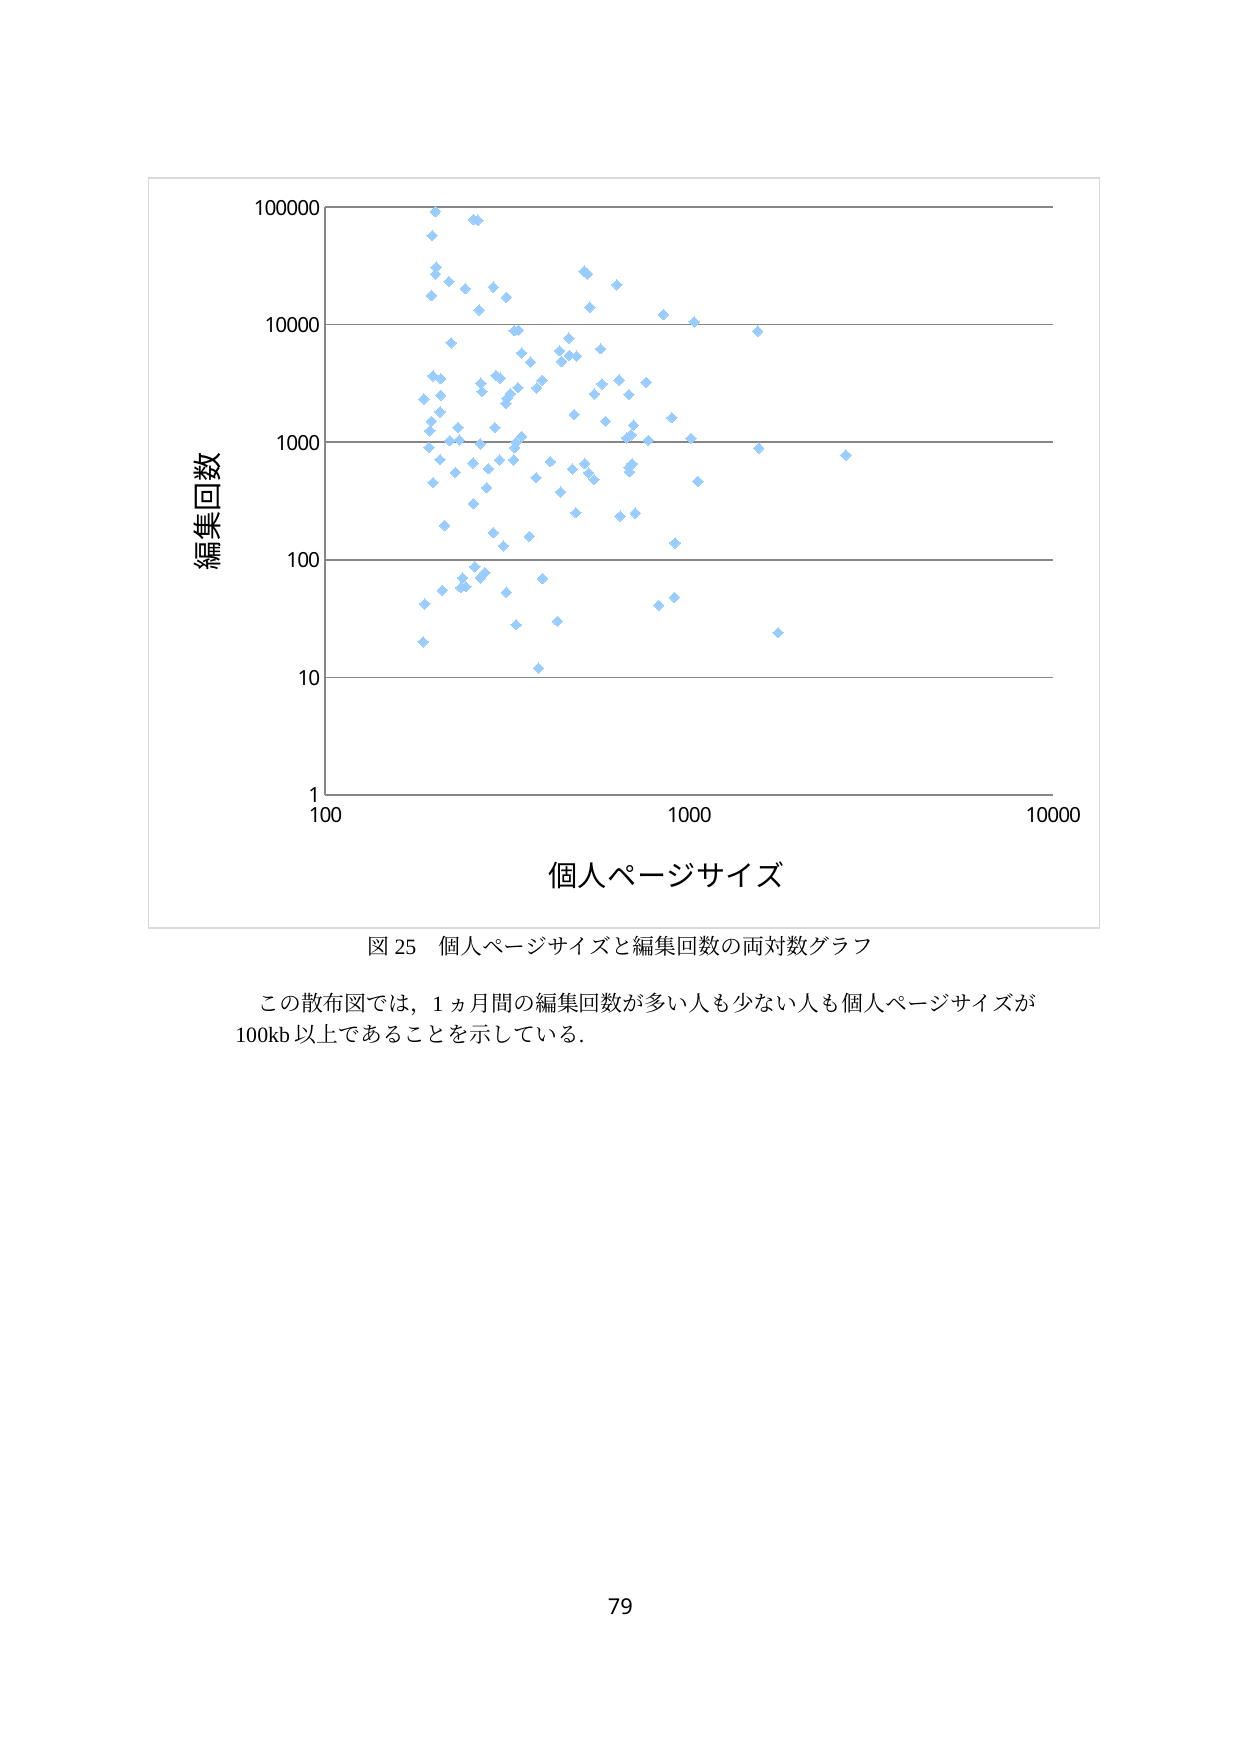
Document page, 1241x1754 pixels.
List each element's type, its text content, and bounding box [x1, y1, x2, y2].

text 図 25 個人ページサイズと編集回数の両対数グラフ [148, 929, 1092, 961]
text この散布図では，1ヵ月間の編集回数が多い人も少ない人も個人ページサイズが100kb以上であることを示している. [235, 986, 1092, 1049]
